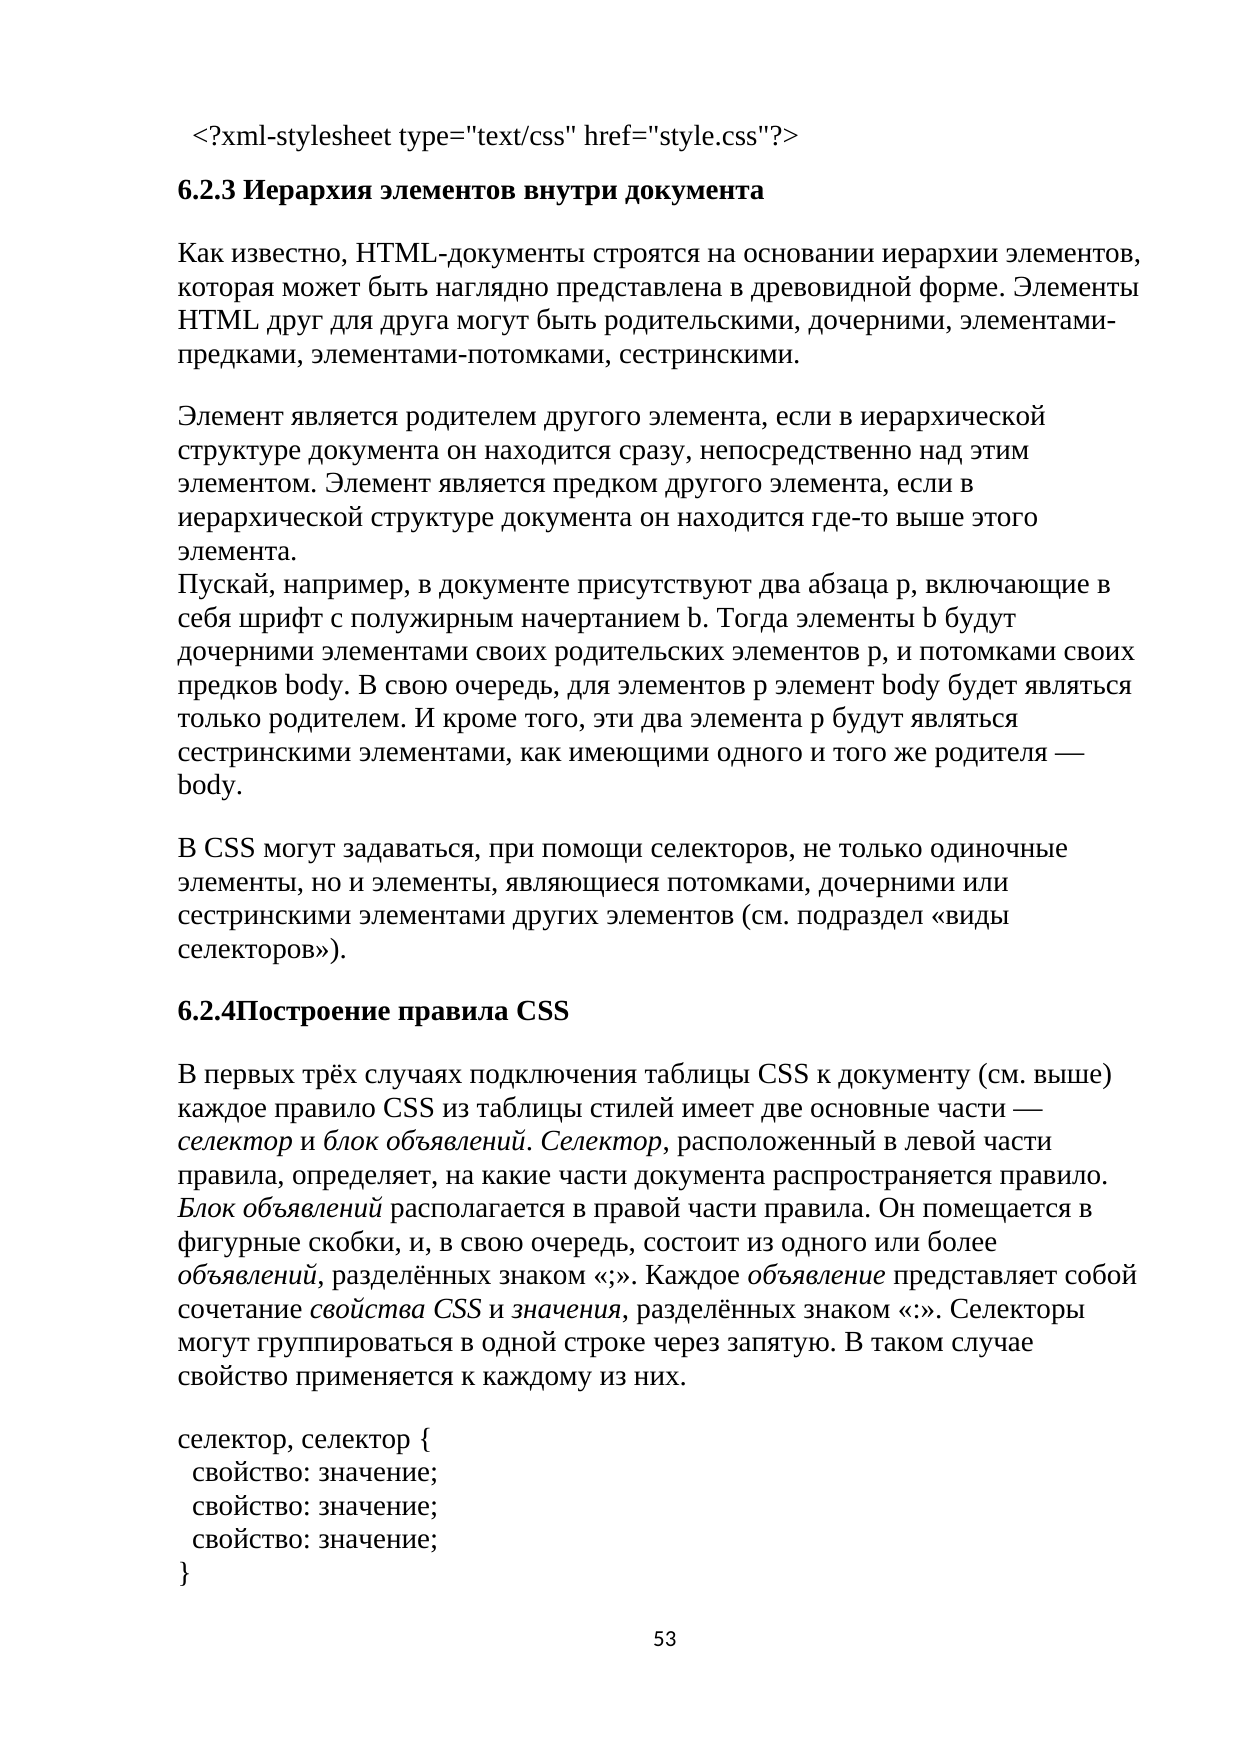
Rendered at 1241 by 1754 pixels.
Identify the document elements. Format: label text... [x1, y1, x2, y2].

text свойство: значение; [177, 1454, 1152, 1488]
text Элемент является родителем другого элемента, если в иерархической структуре документа он находится сразу, непосредственно над этим элементом. Элемент является предком другого элемента, если в иерархической структуре документа он находится где-то выше этого элемента. Пускай, например, в документе присутствуют два абзаца p, включающие в себя шрифт с полужирным начертанием b. Тогда элементы b будут дочерними элементами своих родительских элементов p, и потомками своих предков body. В свою очередь, для элементов p элемент body будет являться только родителем. И кроме того, эти два элемента p будут являться сестринскими элементами, как имеющими одного и того же родителя — body. [177, 398, 1152, 801]
text В CSS могут задаваться, при помощи селекторов, не только одиночные элементы, но и элементы, являющиеся потомками, дочерними или сестринскими элементами других элементов (см. подраздел «виды селекторов»). [177, 830, 1152, 964]
text Как известно, HTML-документы строятся на основании иерархии элементов, которая может быть наглядно представлена в древовидной форме. Элементы HTML друг для друга могут быть родительскими, дочерними, элементами-предками, элементами-потомками, сестринскими. [177, 235, 1152, 369]
text <?xml-stylesheet type="text/css" href="style.css"?> [177, 118, 1152, 152]
text селектор, селектор { [177, 1421, 1152, 1454]
text В первых трёх случаях подключения таблицы CSS к документу (см. выше) каждое правило CSS из таблицы стилей имеет две основные части — селектор и блок объявлений. Селектор, расположенный в левой части правила, определяет, на какие части документа распространяется правило. Блок объявлений располагается в правой части правила. Он помещается в фигурные скобки, и, в свою очередь, состоит из одного или более объявлений, разделённых знаком «;». Каждое объявление представляет собой сочетание свойства CSS и значения, разделённых знаком «:». Селекторы могут группироваться в одной строке через запятую. В таком случае свойство применяется к каждому из них. [177, 1056, 1152, 1392]
text свойство: значение; [177, 1521, 1152, 1555]
subtitle 6.2.4Построение правила CSS [177, 993, 1152, 1027]
text } [177, 1555, 1152, 1588]
text свойство: значение; [177, 1488, 1152, 1521]
subtitle 6.2.3 Иерархия элементов внутри документа [177, 172, 1152, 206]
